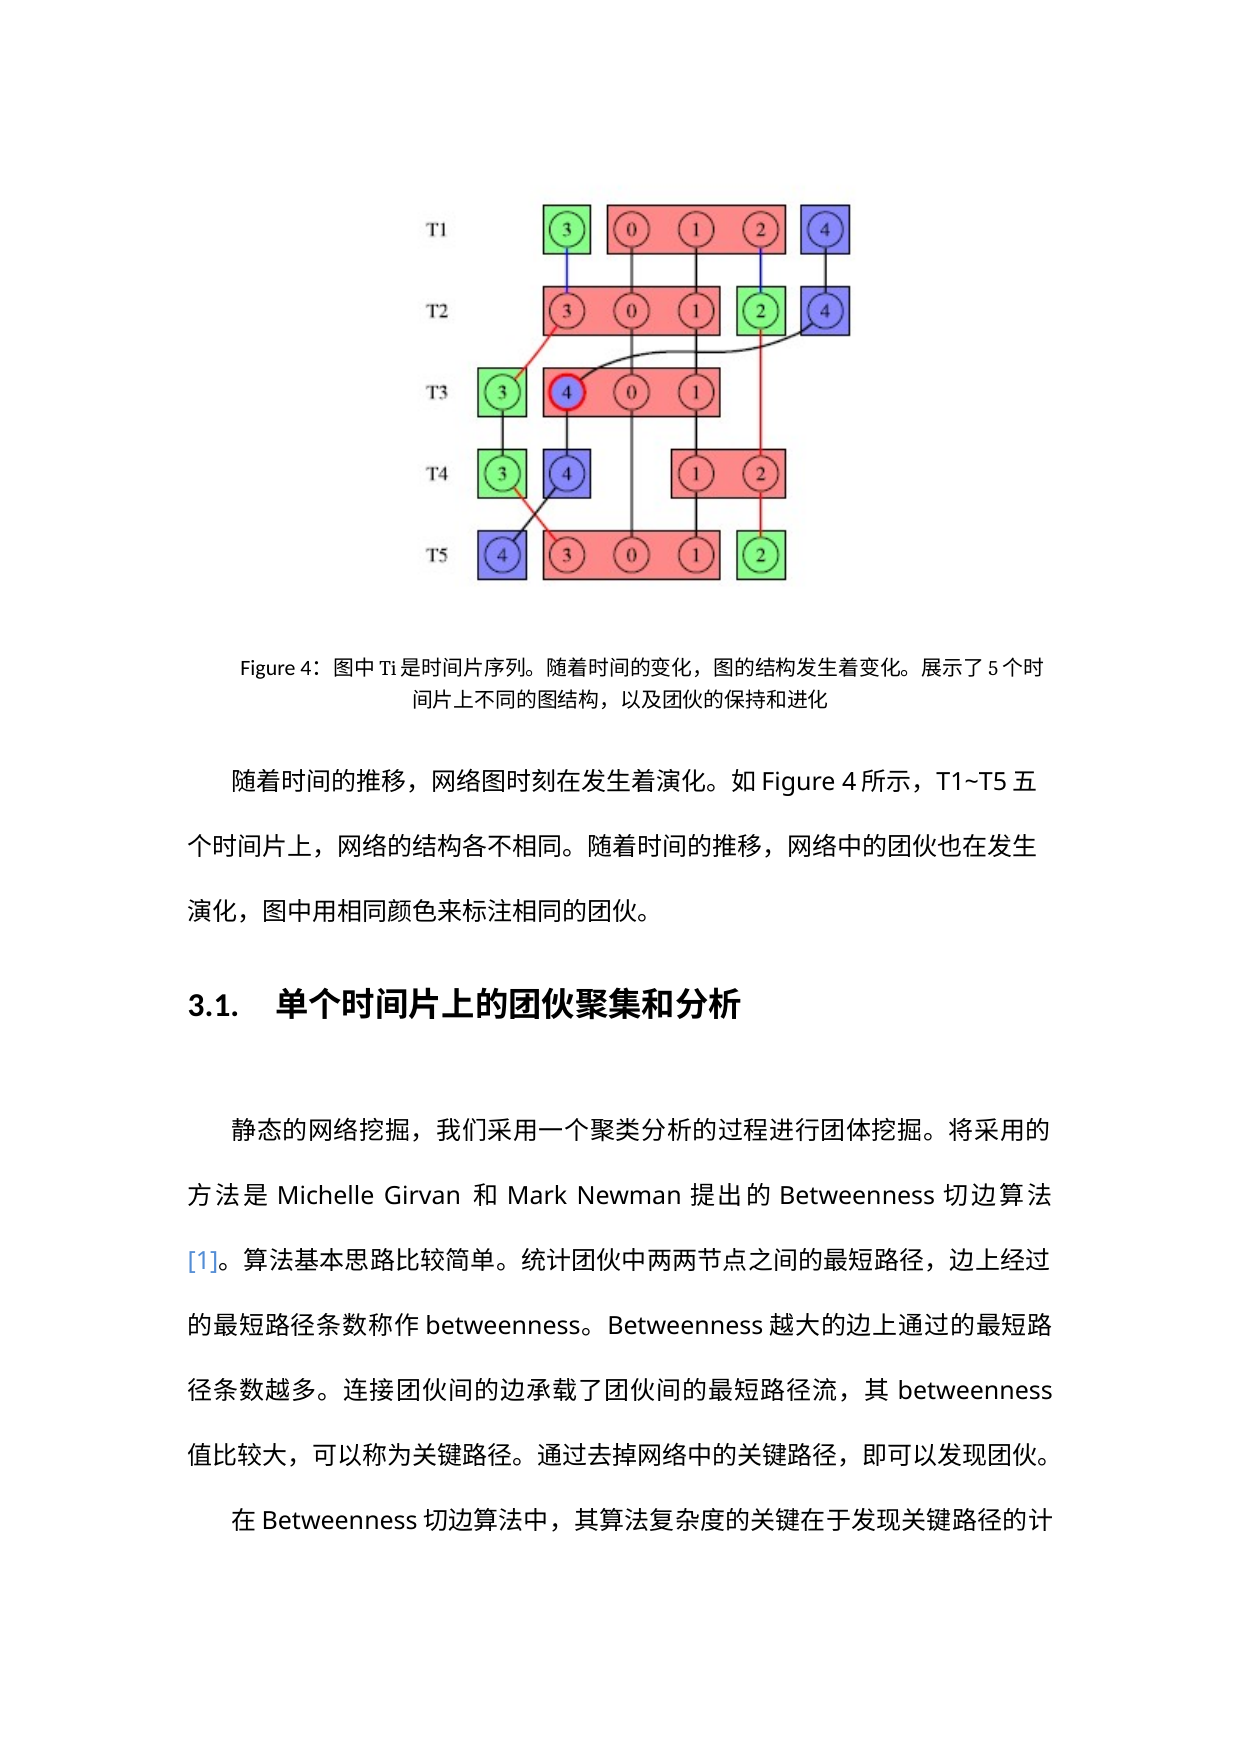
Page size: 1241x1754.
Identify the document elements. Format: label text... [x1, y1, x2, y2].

text Figure 4：图中Ti是时间片序列。随着时间的变化，图的结构发生着变化。展示了5个时间片上不同的图结构，以及团伙的保持和进化 [187, 649, 1053, 714]
text 静态的网络挖掘，我们采用一个聚类分析的过程进行团体挖掘。将采用的方法是Michelle Girvan 和Mark Newman提出的Betweenness切边算法[1]。算法基本思路比较简单。统计团伙中两两节点之间的最短路径，边上经过的最短路径条数称作betweenness。Betweenness越大的边上通过的最短路径条数越多。连接团伙间的边承载了团伙间的最短路径流，其betweenness值比较大，可以称为关键路径。通过去掉网络中的关键路径，即可以发现团伙。 [187, 1096, 1053, 1486]
text 随着时间的推移，网络图时刻在发生着演化。如Figure 4所示，T1~T5五个时间片上，网络的结构各不相同。随着时间的推移，网络中的团伙也在发生演化，图中用相同颜色来标注相同的团伙。 [187, 747, 1053, 942]
picture [231, 162, 1072, 618]
subtitle 单个时间片上的团伙聚集和分析 [187, 969, 1053, 1034]
